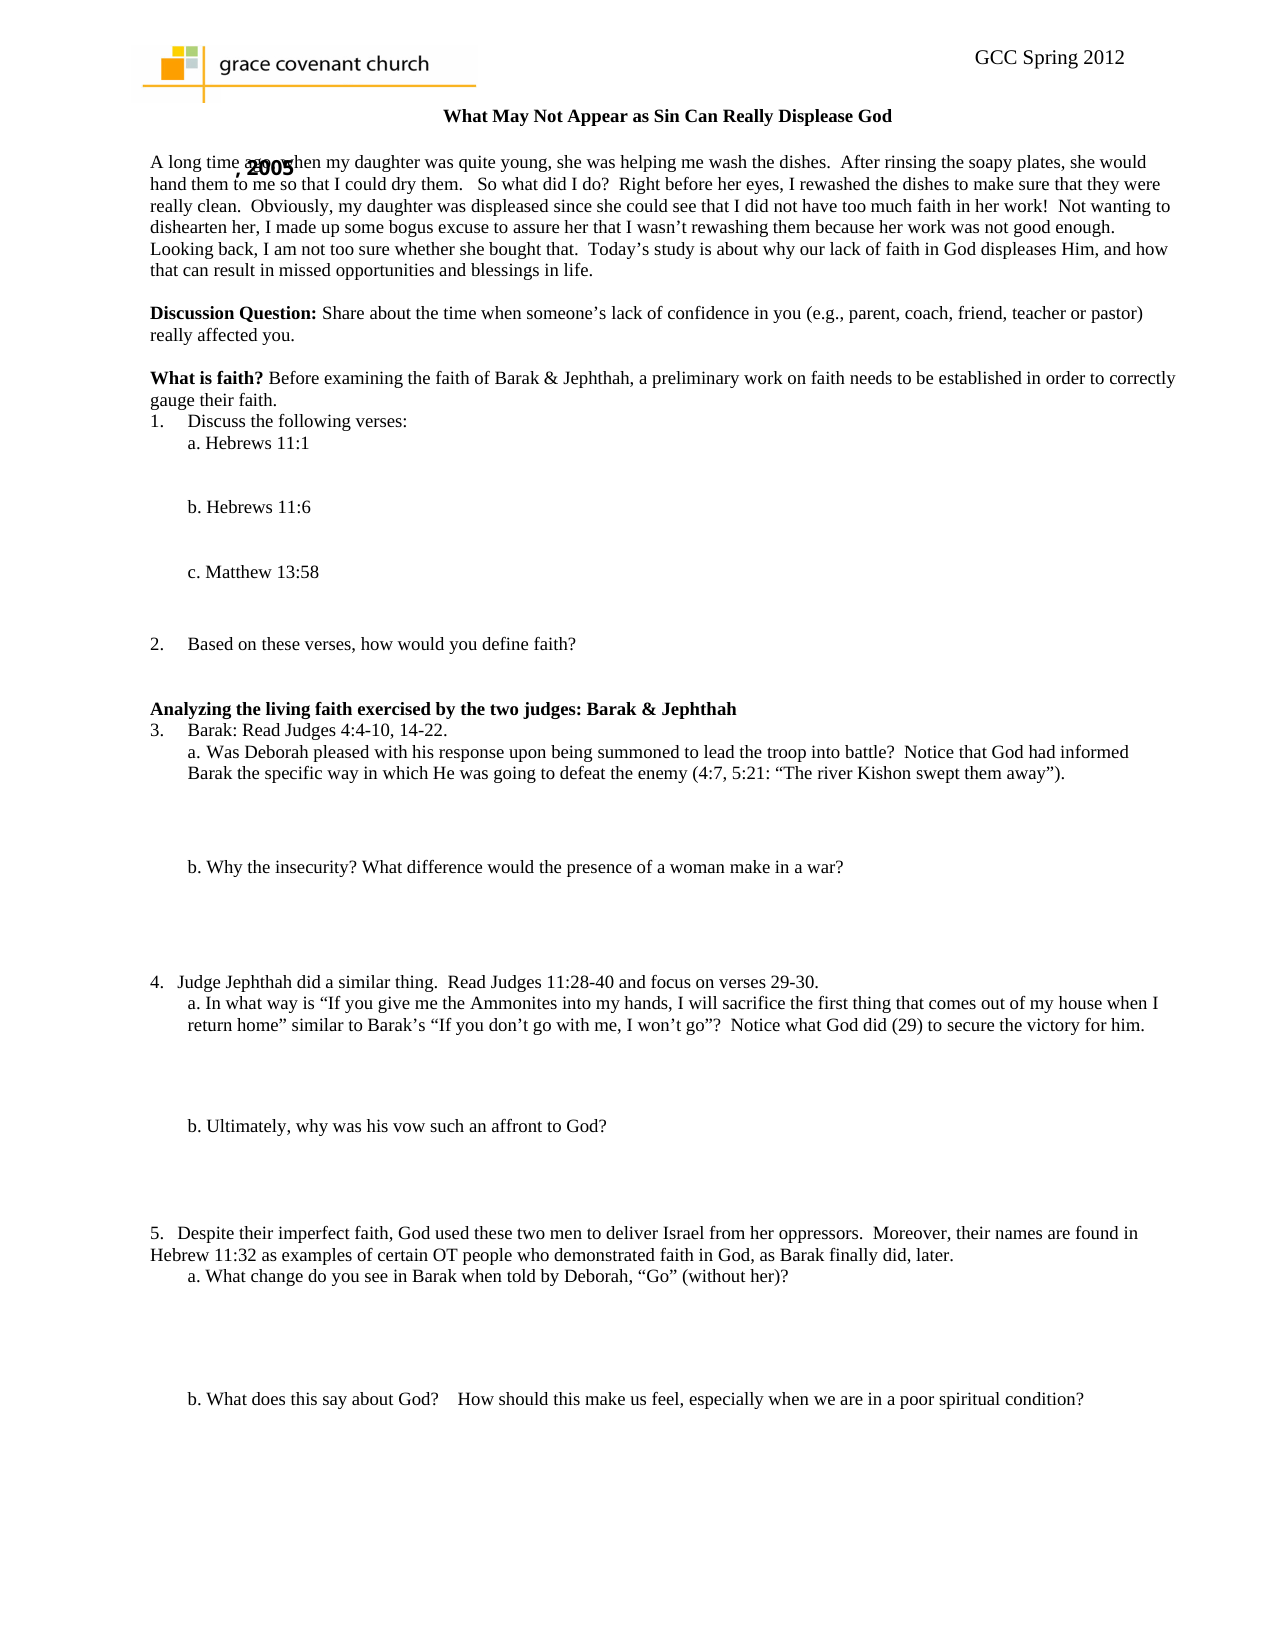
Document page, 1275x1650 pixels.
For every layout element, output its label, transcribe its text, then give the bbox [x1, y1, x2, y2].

list b. What does this say about God? How should this make us feel, especially when we are in a poor spiritual condition? [150, 1388, 1185, 1409]
text 2. Based on these verses, how would you define faith? [150, 633, 1185, 654]
list Barak the specific way in which He was going to defeat the enemy (4:7, 5:21: “The river Kishon swept them away”). [187, 762, 1185, 856]
text c. Matthew 13:58 [150, 561, 1185, 633]
list Was Deborah pleased with his response upon being summoned to lead the troop into battle? Notice that God had informed [150, 741, 1185, 762]
list b. Why the insecurity? What difference would the presence of a woman make in a war? [187, 856, 1185, 877]
picture [131, 45, 479, 103]
text Discussion Question: Share about the time when someone’s lack of confidence in you (e.g., parent, coach, friend, teacher or pastor) really affected you. [150, 302, 1185, 345]
list Analyzing the living faith exercised by the two judges: Barak & Jephthah [150, 698, 1185, 719]
text What is faith? Before examining the faith of Barak & Jephthah, a preliminary work on faith needs to be established in order to correctly gauge their faith. [150, 367, 1185, 410]
list a. What change do you see in Barak when told by Deborah, “Go” (without her)? [150, 1265, 1185, 1287]
text b. Hebrews 11:6 [150, 496, 1185, 518]
list Discuss the following verses: [150, 410, 1185, 432]
list 5. Despite their imperfect faith, God used these two men to deliver Israel from her oppressors. Moreover, their names are found in Hebrew 11:32 as examples of certain OT people who demonstrated faith in God, as Barak finally did, later. [101, 1222, 1185, 1265]
list b. Ultimately, why was his vow such an affront to God? [187, 1114, 1185, 1136]
text What May Not Appear as Sin Can Really Displease God [150, 105, 1185, 127]
text A long time ago, when my daughter was quite young, she was helping me wash the dishes. After rinsing the soapy plates, she would hand them to me so that I could dry them. So what did I do? Right before her eyes, I rewashed the dishes to make sure that they were really clean. Obviously, my daughter was displeased since she could see that I did not have too much faith in her work! Not wanting to dishearten her, I made up some bogus excuse to assure her that I wasn’t rewashing them because her work was not good enough. Looking back, I am not too sure whether she bought that. Today’s study is about why our lack of faith in God displeases Him, and how that can result in missed opportunities and blessings in life. [150, 151, 1185, 281]
text a. In what way is “If you give me the Ammonites into my hands, I will sacrifice the first thing that comes out of my house when I [150, 992, 1185, 1014]
text return home” similar to Barak’s “If you don’t go with me, I won’t go”? Notice what God did (29) to secure the victory for him. [150, 1014, 1185, 1035]
list 4. Judge Jephthah did a similar thing. Read Judges 11:28-40 and focus on verses 29-30. [101, 971, 1185, 992]
list 3. Barak: Read Judges 4:4-10, 14-22. [150, 719, 1185, 741]
text a. Hebrews 11:1 [150, 432, 1185, 453]
